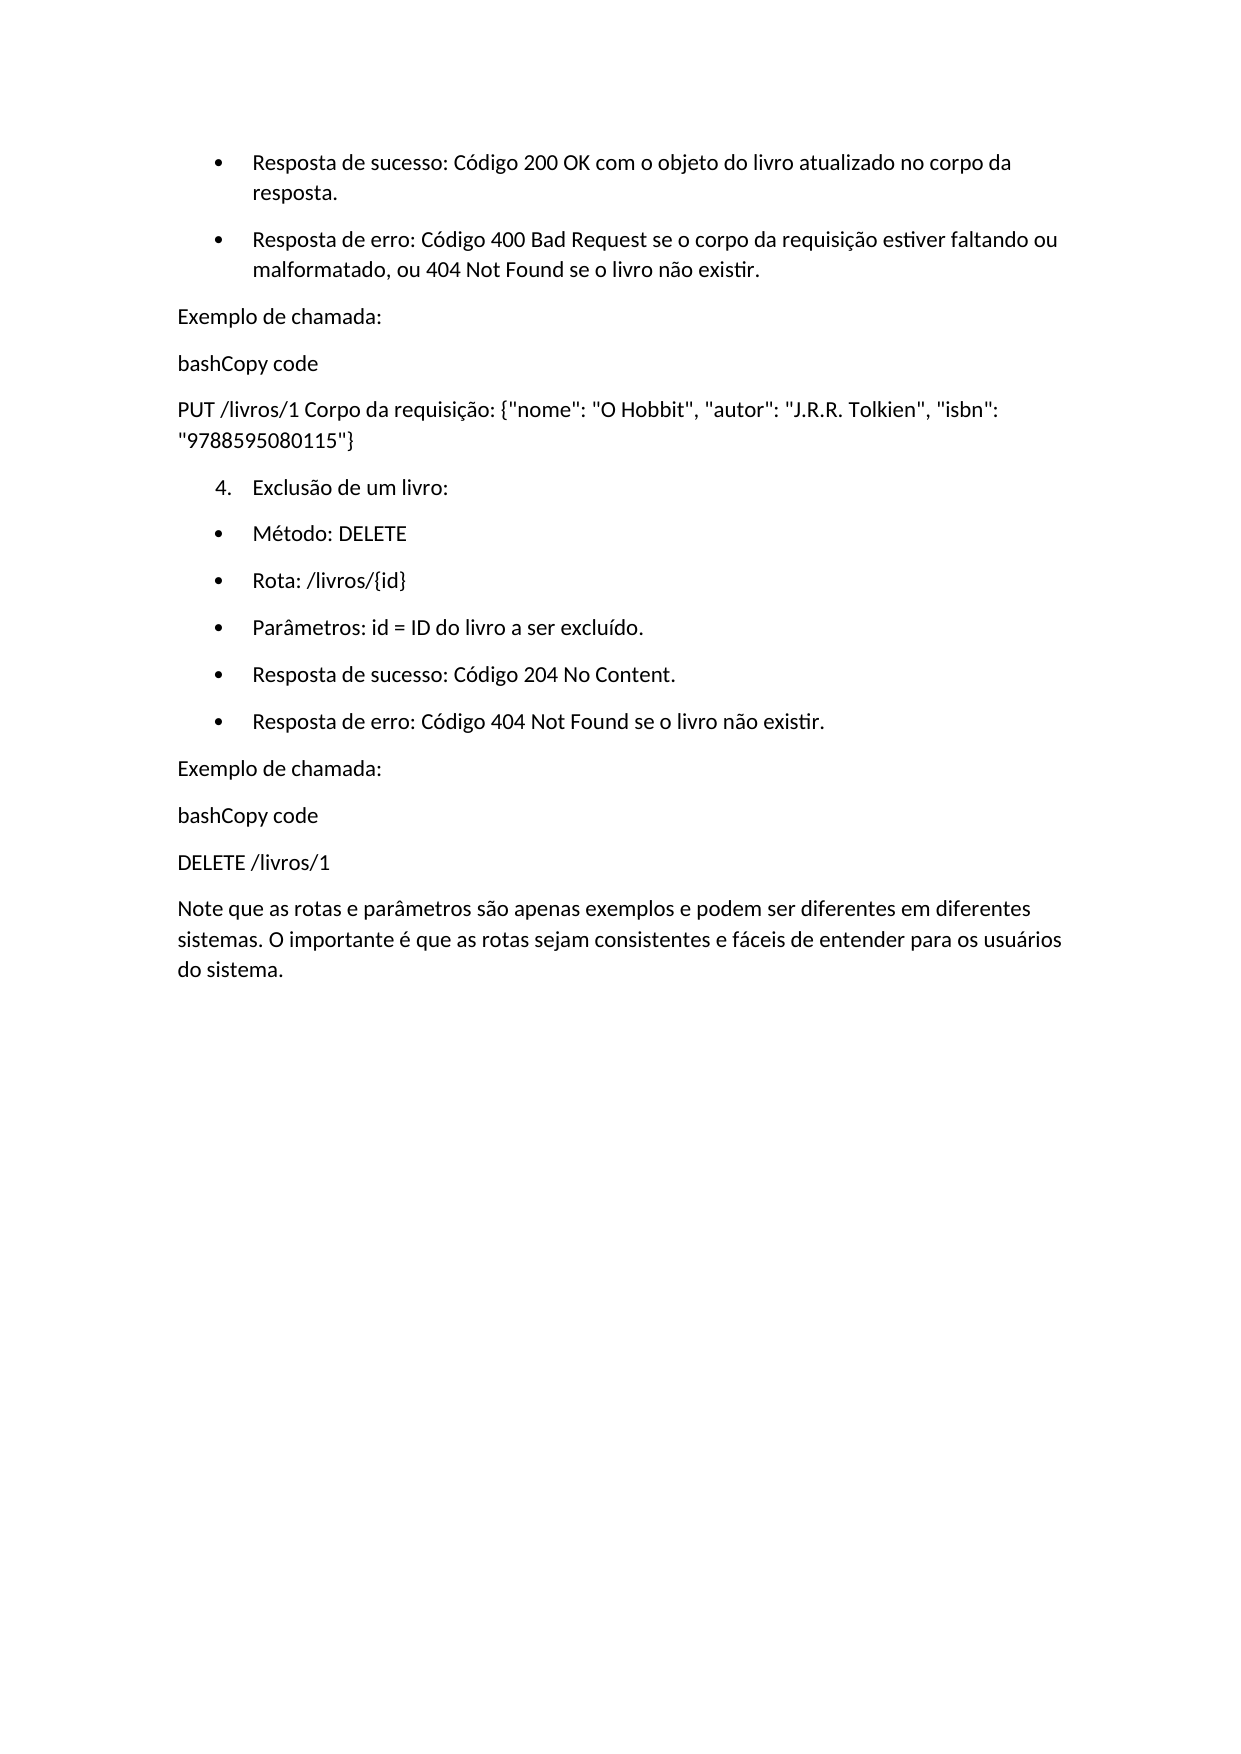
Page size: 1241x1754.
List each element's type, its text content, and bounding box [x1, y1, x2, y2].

text bashCopy code [177, 801, 1063, 829]
text Note que as rotas e parâmetros são apenas exemplos e podem ser diferentes em diferentes sistemas. O importante é que as rotas sejam consistentes e fáceis de entender para os usuários do sistema. [177, 894, 1063, 983]
list Resposta de sucesso: Código 200 OK com o objeto do livro atualizado no corpo da resposta. [215, 148, 1063, 206]
text bashCopy code [177, 349, 1063, 377]
text Exemplo de chamada: [177, 302, 1063, 330]
text Exemplo de chamada: [177, 754, 1063, 782]
list Exclusão de um livro: [215, 473, 1063, 501]
text PUT /livros/1 Corpo da requisição: {"nome": "O Hobbit", "autor": "J.R.R. Tolkien", "isbn": "9788595080115"} [177, 396, 1063, 454]
list Método: DELETE [215, 519, 1063, 547]
text DELETE /livros/1 [177, 848, 1063, 876]
list Parâmetros: id = ID do livro a ser excluído. [215, 613, 1063, 641]
list Resposta de erro: Código 404 Not Found se o livro não existir. [215, 707, 1063, 735]
list Rota: /livros/{id} [215, 566, 1063, 594]
list Resposta de sucesso: Código 204 No Content. [215, 660, 1063, 688]
list Resposta de erro: Código 400 Bad Request se o corpo da requisição estiver faltando ou malformatado, ou 404 Not Found se o livro não existir. [215, 225, 1063, 283]
